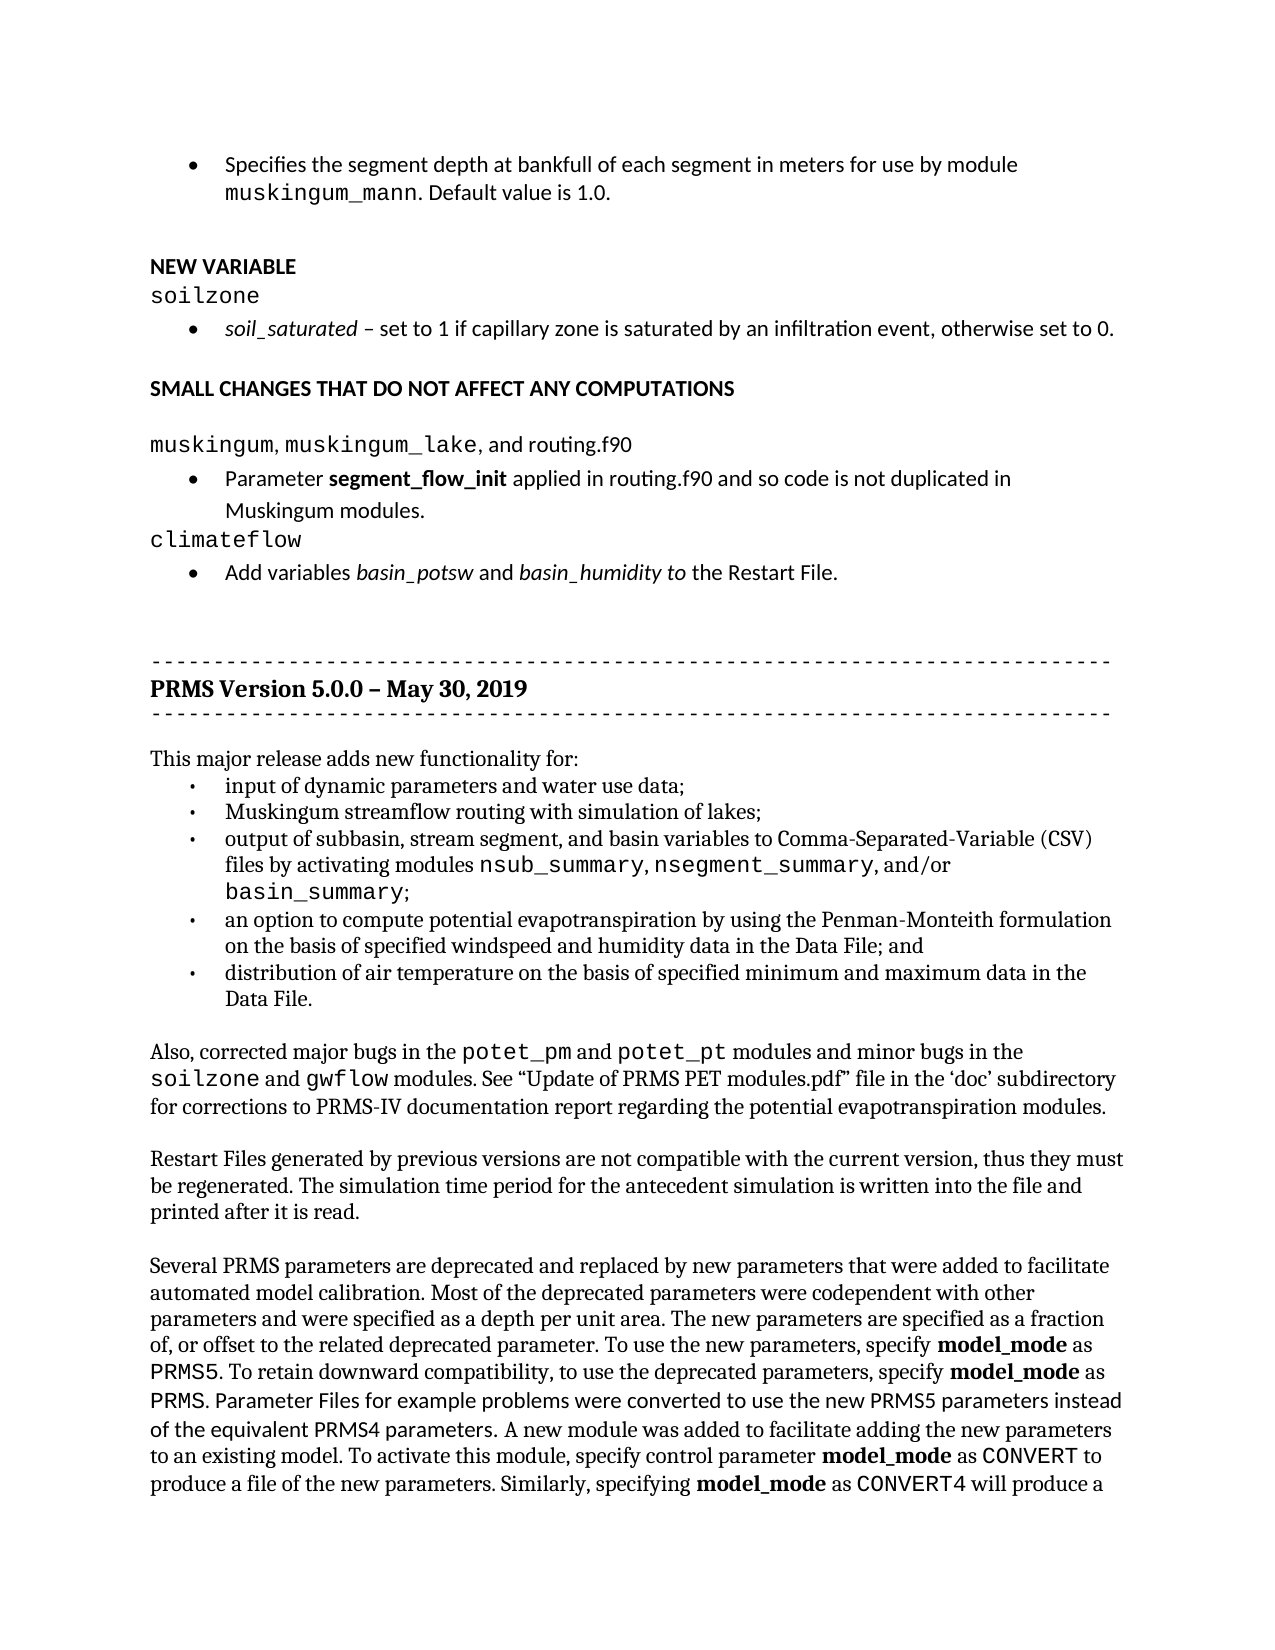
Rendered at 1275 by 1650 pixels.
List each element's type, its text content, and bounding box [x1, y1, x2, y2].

list distribution of air temperature on the basis of specified minimum and maximum data in the Data File. [187, 959, 1125, 1012]
text ----------------------------------------------------------------------------- [150, 703, 1125, 727]
list Add variables basin_potsw and basin_humidity to the Restart File. [187, 558, 1125, 586]
list input of dynamic parameters and water use data; [187, 773, 1125, 799]
text PRMS Version 5.0.0 – May 30, 2019 [150, 675, 1125, 703]
text Restart Files generated by previous versions are not compatible with the current version, thus they must be regenerated. The simulation time period for the antecedent simulation is written into the file and printed after it is read. [150, 1146, 1125, 1225]
list Specifies the segment depth at bankfull of each segment in meters for use by module muskingum_mann. Default value is 1.0. [187, 150, 1125, 207]
list soil_saturated – set to 1 if capillary zone is saturated by an infiltration event, otherwise set to 0. [187, 314, 1125, 342]
text Also, corrected major bugs in the potet_pm and potet_pt modules and minor bugs in the soilzone and gwflow modules. See “Update of PRMS PET modules.pdf” file in the ‘doc’ subdirectory for corrections to PRMS-IV documentation report regarding the potential evapotranspiration modules. [150, 1038, 1125, 1120]
text muskingum, muskingum_lake, and routing.f90 [150, 430, 1125, 459]
list output of subbasin, stream segment, and basin variables to Comma-Separated-Variable (CSV) files by activating modules nsub_summary, nsegment_summary, and/or basin_summary; [187, 825, 1125, 907]
text SMALL CHANGES THAT DO NOT AFFECT ANY COMPUTATIONS [150, 374, 1125, 402]
text NEW VARIABLE [150, 252, 1125, 280]
text This major release adds new functionality for: [150, 746, 1125, 773]
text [150, 1253, 1125, 1498]
text climateflow [150, 528, 1125, 554]
list Muskingum streamflow routing with simulation of lakes; [187, 799, 1125, 825]
text soilzone [150, 284, 1125, 310]
list an option to compute potential evapotranspiration by using the Penman-Monteith formulation on the basis of specified windspeed and humidity data in the Data File; and [187, 907, 1125, 959]
text ----------------------------------------------------------------------------- [150, 651, 1125, 675]
list Parameter segment_flow_init applied in routing.f90 and so code is not duplicated in Muskingum modules. [187, 464, 1125, 524]
